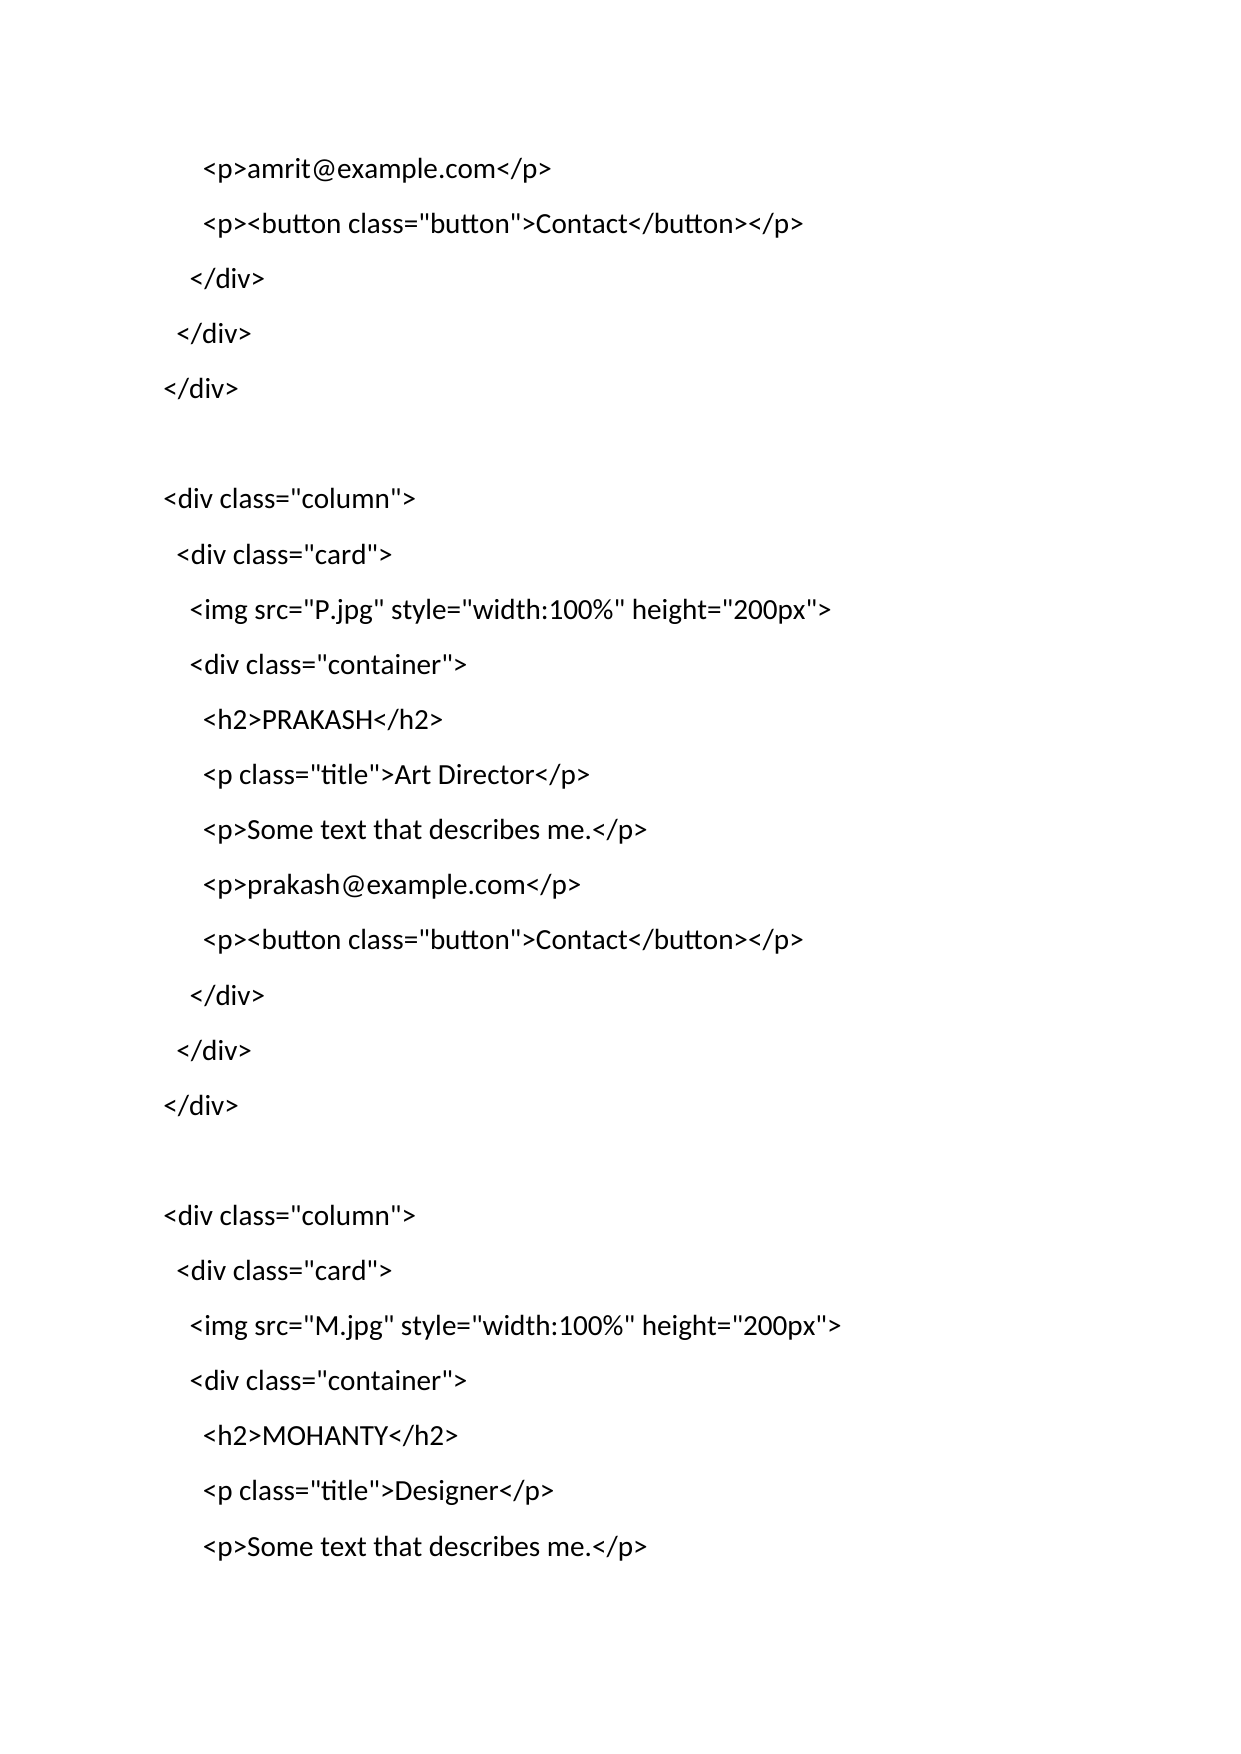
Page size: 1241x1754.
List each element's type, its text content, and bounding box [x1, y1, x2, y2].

text <div class="card"> [150, 536, 1090, 571]
text <img src="P.jpg" style="width:100%" height="200px"> [150, 591, 1090, 626]
text <p><button class="button">Contact</button></p> [150, 205, 1090, 241]
text <p><button class="button">Contact</button></p> [150, 921, 1090, 957]
text <img src="M.jpg" style="width:100%" height="200px"> [150, 1307, 1090, 1343]
text <p>Some text that describes me.</p> [150, 1528, 1090, 1563]
text <p>amrit@example.com</p> [150, 150, 1090, 186]
text <div class="column"> [150, 481, 1090, 516]
text </div> [150, 370, 1090, 406]
text </div> [150, 260, 1090, 296]
text <div class="container"> [150, 646, 1090, 682]
text <div class="card"> [150, 1252, 1090, 1288]
text <div class="column"> [150, 1197, 1090, 1233]
text <p>Some text that describes me.</p> [150, 811, 1090, 847]
text <p class="title">Art Director</p> [150, 756, 1090, 792]
text </div> [150, 1032, 1090, 1067]
text </div> [150, 977, 1090, 1012]
text <h2>MOHANTY</h2> [150, 1417, 1090, 1453]
text <p>prakash@example.com</p> [150, 866, 1090, 902]
text </div> [150, 315, 1090, 351]
text <h2>PRAKASH</h2> [150, 701, 1090, 737]
text <div class="container"> [150, 1362, 1090, 1398]
text </div> [150, 1087, 1090, 1122]
text <p class="title">Designer</p> [150, 1472, 1090, 1508]
